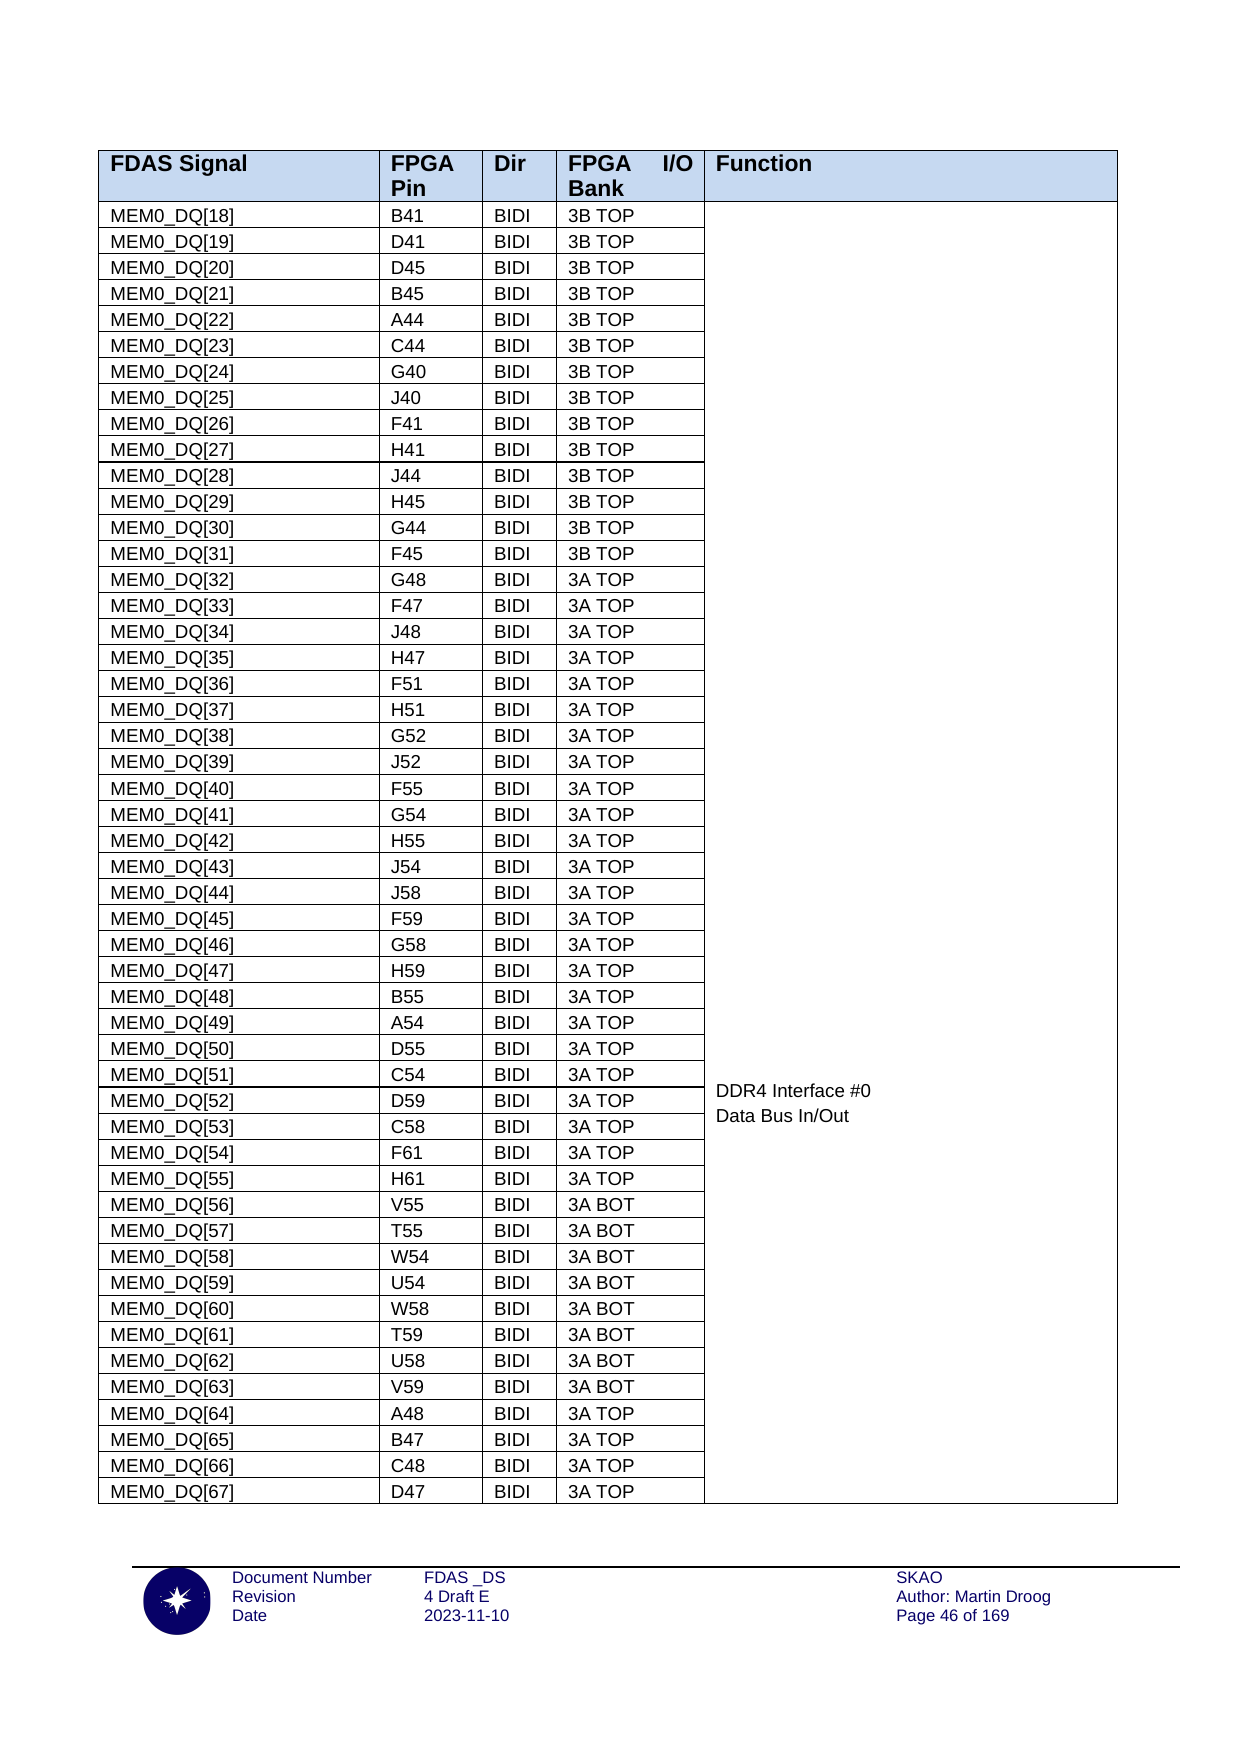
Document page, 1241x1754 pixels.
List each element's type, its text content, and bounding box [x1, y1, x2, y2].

table_cell BIDI [483, 931, 556, 956]
table_cell B47 [380, 1426, 482, 1451]
table_cell BIDI [483, 1400, 556, 1425]
table_cell BIDI [483, 645, 556, 670]
table_cell J54 [380, 853, 482, 878]
table_cell MEM0_DQ[27] [99, 436, 379, 461]
table_cell BIDI [483, 1009, 556, 1034]
table_cell BIDI [483, 1296, 556, 1321]
table_cell BIDI [483, 567, 556, 592]
table_header Function [705, 151, 1117, 201]
table_cell W54 [380, 1244, 482, 1269]
table_cell MEM0_DQ[32] [99, 567, 379, 592]
table_cell 3A TOP [557, 931, 704, 956]
table_header Dir [483, 151, 556, 201]
table_cell F59 [380, 905, 482, 930]
table_cell 3A TOP [557, 853, 704, 878]
table_cell 3B TOP [557, 410, 704, 435]
table_cell J40 [380, 384, 482, 409]
table_cell BIDI [483, 1140, 556, 1164]
table_cell D45 [380, 254, 482, 279]
table_cell MEM0_DQ[43] [99, 853, 379, 878]
table_cell BIDI [483, 463, 556, 487]
table_cell 3A BOT [557, 1374, 704, 1399]
table_cell 3A TOP [557, 983, 704, 1008]
table_cell MEM0_DQ[53] [99, 1114, 379, 1138]
table_cell W58 [380, 1296, 482, 1321]
table_cell MEM0_DQ[28] [99, 463, 379, 487]
table_cell MEM0_DQ[60] [99, 1296, 379, 1321]
table_cell MEM0_DQ[42] [99, 827, 379, 852]
table_cell 3B TOP [557, 202, 704, 227]
table_cell G40 [380, 358, 482, 383]
table_cell 3A TOP [557, 749, 704, 774]
table_cell J44 [380, 463, 482, 487]
table_cell 3A TOP [557, 1088, 704, 1112]
table_cell MEM0_DQ[47] [99, 957, 379, 982]
table_cell C44 [380, 332, 482, 357]
table_cell BIDI [483, 853, 556, 878]
table_cell BIDI [483, 384, 556, 409]
table_cell G58 [380, 931, 482, 956]
table_cell MEM0_DQ[61] [99, 1322, 379, 1347]
table_cell MEM0_DQ[44] [99, 879, 379, 904]
table_cell MEM0_DQ[66] [99, 1452, 379, 1477]
table_cell MEM0_DQ[36] [99, 671, 379, 696]
table_cell 3A TOP [557, 1400, 704, 1425]
table_cell MEM0_DQ[39] [99, 749, 379, 774]
table_cell BIDI [483, 723, 556, 748]
table_cell T59 [380, 1322, 482, 1347]
table_cell BIDI [483, 1348, 556, 1373]
table_cell H41 [380, 436, 482, 461]
table_cell U58 [380, 1348, 482, 1373]
table_cell T55 [380, 1218, 482, 1243]
table_cell BIDI [483, 1478, 556, 1503]
table_cell F51 [380, 671, 482, 696]
table_cell BIDI [483, 541, 556, 566]
table_cell 3A TOP [557, 827, 704, 852]
table_cell BIDI [483, 228, 556, 253]
table_cell 3B TOP [557, 280, 704, 305]
table_cell A48 [380, 1400, 482, 1425]
table_cell MEM0_DQ[35] [99, 645, 379, 670]
table_cell MEM0_DQ[20] [99, 254, 379, 279]
table_cell BIDI [483, 619, 556, 644]
table_cell MEM0_DQ[55] [99, 1166, 379, 1191]
table_cell 3B TOP [557, 358, 704, 383]
table_cell 3A TOP [557, 1140, 704, 1164]
table_cell BIDI [483, 1322, 556, 1347]
table_cell C58 [380, 1114, 482, 1138]
table_cell F55 [380, 775, 482, 800]
table_cell H51 [380, 697, 482, 722]
table_cell MEM0_DQ[46] [99, 931, 379, 956]
table_cell 3A TOP [557, 1114, 704, 1138]
table_cell H61 [380, 1166, 482, 1191]
table_cell MEM0_DQ[52] [99, 1088, 379, 1112]
table_cell 3B TOP [557, 306, 704, 331]
table_cell 3A TOP [557, 619, 704, 644]
table_cell BIDI [483, 749, 556, 774]
table_header FDAS Signal [99, 151, 379, 201]
table_cell BIDI [483, 254, 556, 279]
table_cell MEM0_DQ[67] [99, 1478, 379, 1503]
table_cell BIDI [483, 905, 556, 930]
table_cell MEM0_DQ[63] [99, 1374, 379, 1399]
table_cell J48 [380, 619, 482, 644]
table_cell F45 [380, 541, 482, 566]
table_cell MEM0_DQ[30] [99, 515, 379, 539]
table_cell J52 [380, 749, 482, 774]
table_cell MEM0_DQ[54] [99, 1140, 379, 1164]
table_cell H55 [380, 827, 482, 852]
table_cell MEM0_DQ[37] [99, 697, 379, 722]
table_cell 3A TOP [557, 671, 704, 696]
table_cell 3A BOT [557, 1192, 704, 1217]
table_cell MEM0_DQ[51] [99, 1061, 379, 1086]
table_cell MEM0_DQ[38] [99, 723, 379, 748]
table_cell MEM0_DQ[26] [99, 410, 379, 435]
table_cell MEM0_DQ[22] [99, 306, 379, 331]
table_cell BIDI [483, 1218, 556, 1243]
table_cell 3B TOP [557, 515, 704, 539]
table_cell J58 [380, 879, 482, 904]
table_cell 3B TOP [557, 489, 704, 513]
table_cell H45 [380, 489, 482, 513]
table_cell MEM0_DQ[24] [99, 358, 379, 383]
table_cell MEM0_DQ[40] [99, 775, 379, 800]
table_cell MEM0_DQ[33] [99, 593, 379, 618]
table_cell B45 [380, 280, 482, 305]
table_cell 3A TOP [557, 593, 704, 618]
table_cell BIDI [483, 1244, 556, 1269]
table_cell 3A TOP [557, 567, 704, 592]
table_cell MEM0_DQ[21] [99, 280, 379, 305]
table_cell MEM0_DQ[19] [99, 228, 379, 253]
table_cell MEM0_DQ[58] [99, 1244, 379, 1269]
table_cell MEM0_DQ[18] [99, 202, 379, 227]
table_cell BIDI [483, 593, 556, 618]
table_cell 3A TOP [557, 1452, 704, 1477]
table_cell H47 [380, 645, 482, 670]
table_cell 3A TOP [557, 1061, 704, 1086]
table_cell G48 [380, 567, 482, 592]
table_cell MEM0_DQ[48] [99, 983, 379, 1008]
table_cell 3A TOP [557, 697, 704, 722]
table_cell BIDI [483, 1270, 556, 1295]
table_cell G44 [380, 515, 482, 539]
table_cell D47 [380, 1478, 482, 1503]
table_cell 3A BOT [557, 1348, 704, 1373]
table_cell BIDI [483, 1114, 556, 1138]
table_cell MEM0_DQ[31] [99, 541, 379, 566]
table_cell V55 [380, 1192, 482, 1217]
table_cell BIDI [483, 1192, 556, 1217]
table_cell BIDI [483, 436, 556, 461]
table_cell F41 [380, 410, 482, 435]
table_cell D55 [380, 1035, 482, 1060]
table_cell V59 [380, 1374, 482, 1399]
table_cell C48 [380, 1452, 482, 1477]
table_cell 3A BOT [557, 1244, 704, 1269]
table_cell 3A TOP [557, 1035, 704, 1060]
table_cell B41 [380, 202, 482, 227]
table_cell 3B TOP [557, 463, 704, 487]
table_cell A44 [380, 306, 482, 331]
table_header FPGA Pin [380, 151, 482, 201]
table_cell 3A TOP [557, 645, 704, 670]
table_cell F47 [380, 593, 482, 618]
table_cell D41 [380, 228, 482, 253]
table_cell G52 [380, 723, 482, 748]
table_cell MEM0_DQ[50] [99, 1035, 379, 1060]
table_cell 3A TOP [557, 1478, 704, 1503]
table_cell 3A TOP [557, 775, 704, 800]
table_cell 3A BOT [557, 1322, 704, 1347]
table_cell MEM0_DQ[25] [99, 384, 379, 409]
table_cell 3A BOT [557, 1218, 704, 1243]
table_cell 3A TOP [557, 1426, 704, 1451]
table_cell 3A TOP [557, 1009, 704, 1034]
table_cell BIDI [483, 410, 556, 435]
table_cell BIDI [483, 1061, 556, 1086]
table_cell 3A BOT [557, 1296, 704, 1321]
picture [143, 1567, 211, 1635]
table_cell BIDI [483, 358, 556, 383]
table_cell 3A TOP [557, 905, 704, 930]
table_cell BIDI [483, 515, 556, 539]
table_cell BIDI [483, 1426, 556, 1451]
table_cell U54 [380, 1270, 482, 1295]
table_cell A54 [380, 1009, 482, 1034]
table_cell MEM0_DQ[59] [99, 1270, 379, 1295]
table_cell 3A TOP [557, 957, 704, 982]
table_cell 3B TOP [557, 254, 704, 279]
table_cell MEM0_DQ[45] [99, 905, 379, 930]
table_cell MEM0_DQ[41] [99, 801, 379, 826]
table_cell BIDI [483, 202, 556, 227]
table_cell G54 [380, 801, 482, 826]
table_cell MEM0_DQ[62] [99, 1348, 379, 1373]
table_cell F61 [380, 1140, 482, 1164]
table_cell BIDI [483, 489, 556, 513]
table_cell BIDI [483, 983, 556, 1008]
table_cell MEM0_DQ[49] [99, 1009, 379, 1034]
table_cell MEM0_DQ[65] [99, 1426, 379, 1451]
table_cell MEM0_DQ[56] [99, 1192, 379, 1217]
table_cell BIDI [483, 1166, 556, 1191]
table_cell C54 [380, 1061, 482, 1086]
table_cell BIDI [483, 280, 556, 305]
table_cell 3B TOP [557, 541, 704, 566]
table_cell MEM0_DQ[34] [99, 619, 379, 644]
table_cell BIDI [483, 306, 556, 331]
table_cell 3B TOP [557, 436, 704, 461]
table_cell BIDI [483, 1088, 556, 1112]
table_cell MEM0_DQ[64] [99, 1400, 379, 1425]
table_cell 3B TOP [557, 228, 704, 253]
table_cell MEM0_DQ[23] [99, 332, 379, 357]
table_cell 3B TOP [557, 332, 704, 357]
table_cell BIDI [483, 801, 556, 826]
table_cell BIDI [483, 957, 556, 982]
table_cell B55 [380, 983, 482, 1008]
table_cell BIDI [483, 671, 556, 696]
table_cell 3A TOP [557, 1166, 704, 1191]
table_cell 3A TOP [557, 723, 704, 748]
table_cell BIDI [483, 1374, 556, 1399]
table_cell MEM0_DQ[29] [99, 489, 379, 513]
table_cell BIDI [483, 1452, 556, 1477]
table_cell 3A TOP [557, 879, 704, 904]
table_cell 3B TOP [557, 384, 704, 409]
table_cell H59 [380, 957, 482, 982]
table_cell BIDI [483, 1035, 556, 1060]
table_cell BIDI [483, 827, 556, 852]
table_cell BIDI [483, 879, 556, 904]
table_cell 3A BOT [557, 1270, 704, 1295]
table_cell 3A TOP [557, 801, 704, 826]
table_header FPGA I/O Bank [557, 151, 704, 201]
table_cell BIDI [483, 332, 556, 357]
table_cell MEM0_DQ[57] [99, 1218, 379, 1243]
table_cell D59 [380, 1088, 482, 1112]
table_cell BIDI [483, 775, 556, 800]
table_cell BIDI [483, 697, 556, 722]
